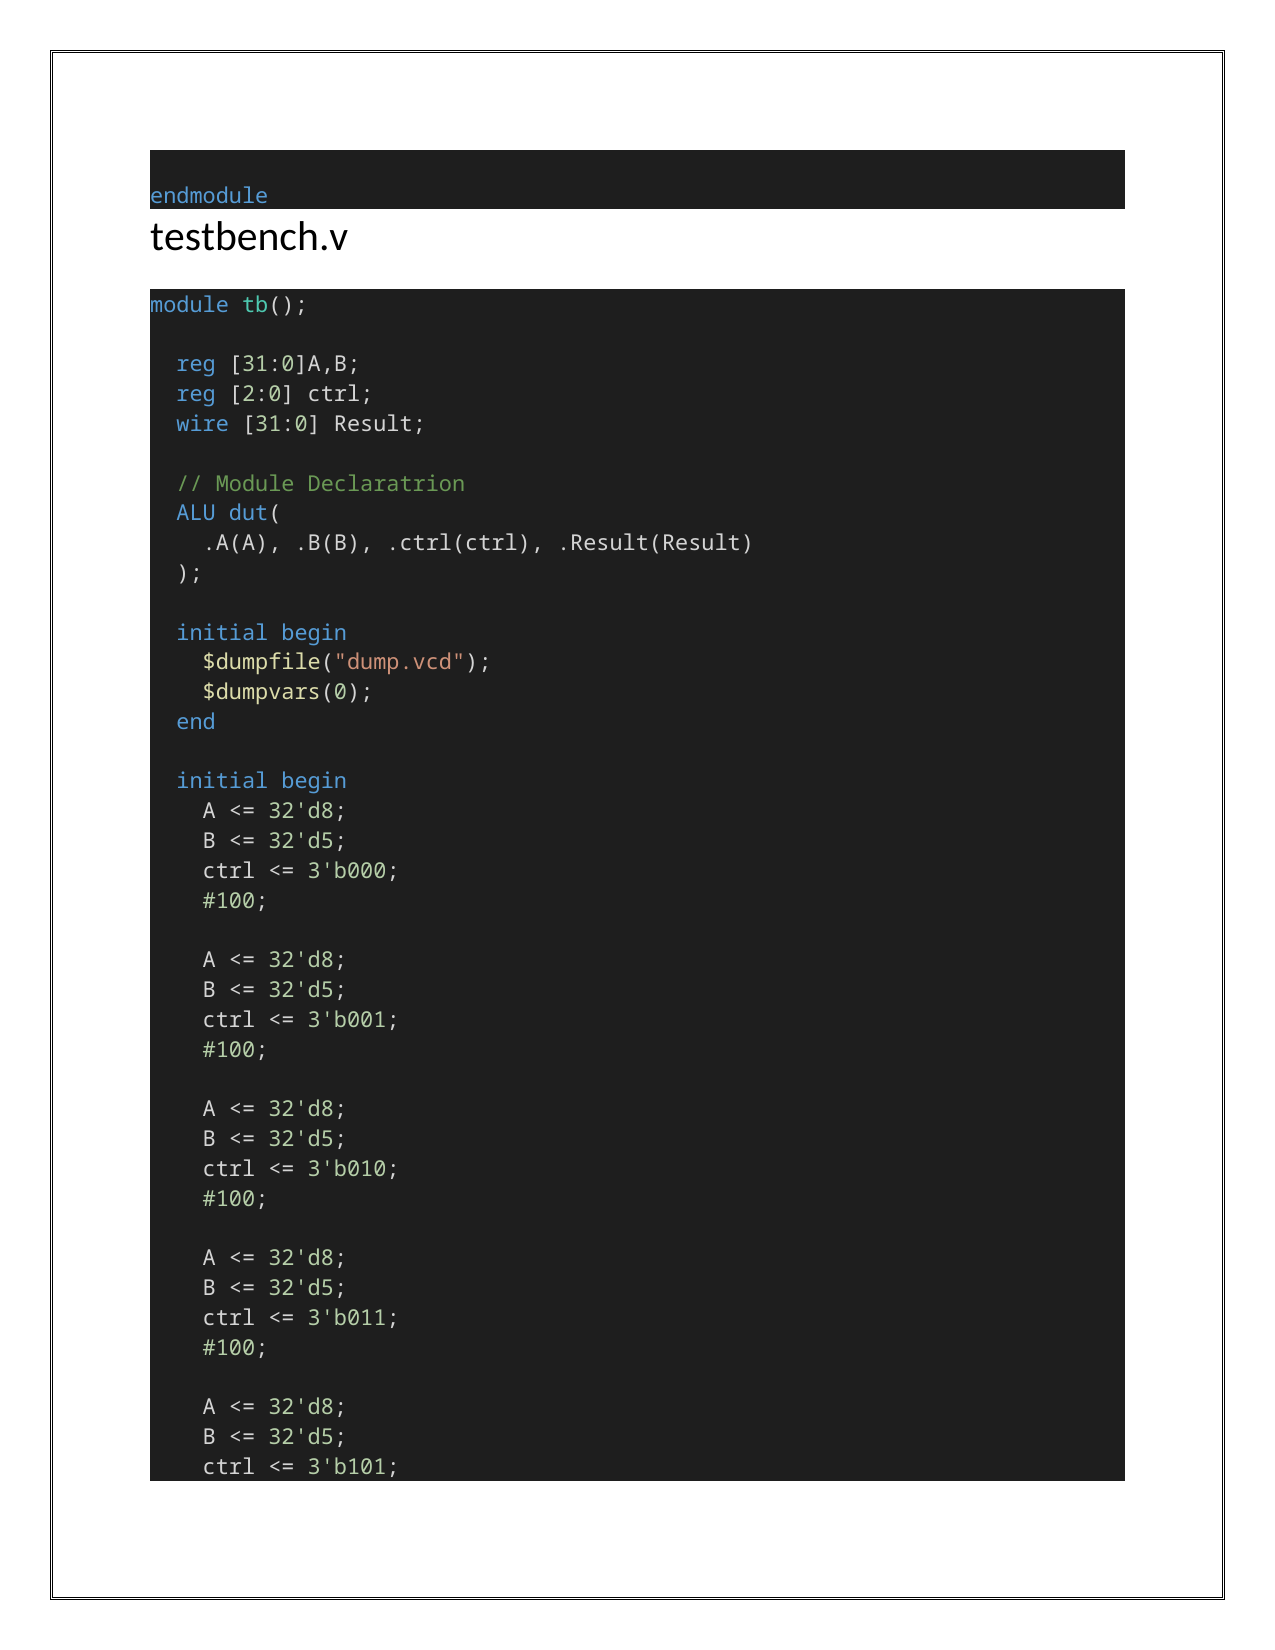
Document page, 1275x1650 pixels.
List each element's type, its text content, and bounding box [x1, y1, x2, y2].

text reg [31:0]A,B; [150, 348, 1125, 378]
text wire [31:0] Result; [150, 408, 1125, 438]
text initial begin [150, 617, 1125, 646]
text // Module Declaratrion [150, 468, 1125, 497]
text A <= 32'd8; [150, 944, 1125, 974]
text ctrl <= 3'b010; [150, 1153, 1125, 1183]
text .A(A), .B(B), .ctrl(ctrl), .Result(Result) [150, 527, 1125, 557]
text #100; [150, 1034, 1125, 1063]
text #100; [150, 885, 1125, 914]
text ALU dut( [150, 497, 1125, 527]
text A <= 32'd8; [150, 1093, 1125, 1123]
text end [150, 706, 1125, 736]
text A <= 32'd8; [150, 795, 1125, 825]
text ctrl <= 3'b000; [150, 855, 1125, 885]
text ctrl <= 3'b101; [150, 1451, 1125, 1481]
text A <= 32'd8; [150, 1242, 1125, 1272]
text $dumpfile("dump.vcd"); [150, 646, 1125, 676]
text testbench.v [150, 209, 1125, 260]
text initial begin [150, 766, 1125, 795]
text ); [150, 557, 1125, 587]
text module tb(); [150, 289, 1125, 319]
text B <= 32'd5; [150, 1123, 1125, 1153]
text #100; [150, 1183, 1125, 1212]
text ctrl <= 3'b001; [150, 1004, 1125, 1034]
text B <= 32'd5; [150, 825, 1125, 855]
text B <= 32'd5; [150, 1421, 1125, 1451]
text A <= 32'd8; [150, 1391, 1125, 1421]
text ctrl <= 3'b011; [150, 1302, 1125, 1332]
text endmodule [150, 180, 1125, 209]
text $dumpvars(0); [150, 676, 1125, 706]
text B <= 32'd5; [150, 974, 1125, 1004]
text B <= 32'd5; [150, 1272, 1125, 1302]
text reg [2:0] ctrl; [150, 378, 1125, 408]
text #100; [150, 1332, 1125, 1361]
